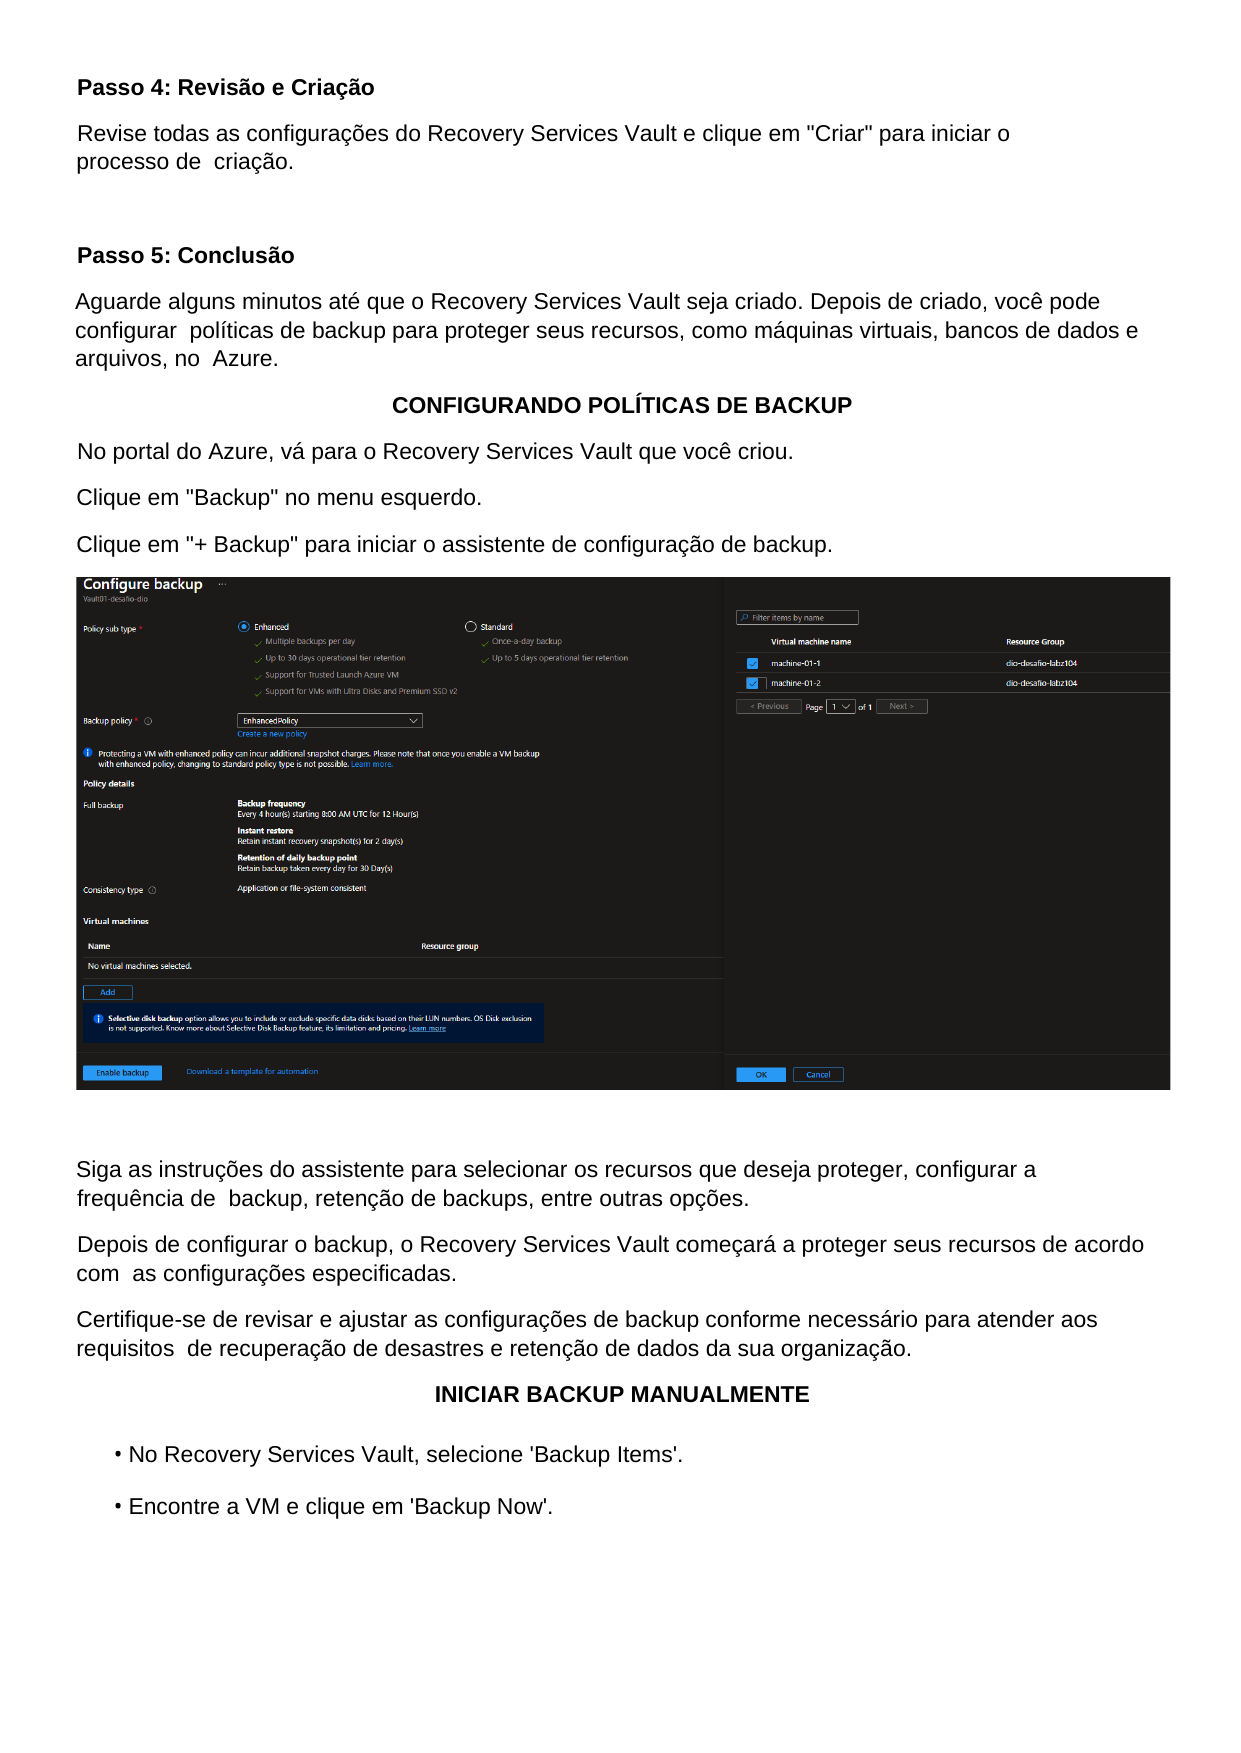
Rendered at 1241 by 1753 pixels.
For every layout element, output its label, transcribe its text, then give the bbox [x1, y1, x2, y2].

text Passo 5: Conclusão [77, 242, 1169, 268]
text Siga as instruções do assistente para selecionar os recursos que deseja proteger, configurar a frequência de backup, retenção de backups, entre outras opções. [76, 1156, 1139, 1211]
text Clique em "+ Backup" para iniciar o assistente de configuração de backup. [76, 531, 1169, 557]
text Certifique-se de revisar e ajustar as configurações de backup conforme necessário para atender aos requisitos de recuperação de desastres e retenção de dados da sua organização. [76, 1306, 1167, 1361]
text • Encontre a VM e clique em 'Backup Now'. [114, 1481, 1169, 1528]
picture [76, 577, 1171, 1090]
text Passo 4: Revisão e Criação [77, 73, 1169, 100]
text Clique em "Backup" no menu esquerdo. [76, 484, 1169, 511]
text Aguarde alguns minutos até que o Recovery Services Vault seja criado. Depois de criado, você pode configurar políticas de backup para proteger seus recursos, como máquinas virtuais, bancos de dados e arquivos, no Azure. [75, 288, 1162, 372]
text • No Recovery Services Vault, selecione 'Backup Items'. [114, 1429, 1169, 1476]
text Revise todas as configurações do Recovery Services Vault e clique em "Criar" para iniciar o processo de criação. [76, 120, 1095, 175]
text CONFIGURANDO POLÍTICAS DE BACKUP [75, 392, 1169, 418]
text No portal do Azure, vá para o Recovery Services Vault que você criou. [77, 438, 1169, 464]
text Depois de configurar o backup, o Recovery Services Vault começará a proteger seus recursos de acordo com as configurações especificadas. [76, 1231, 1147, 1286]
text INICIAR BACKUP MANUALMENTE [75, 1381, 1169, 1407]
